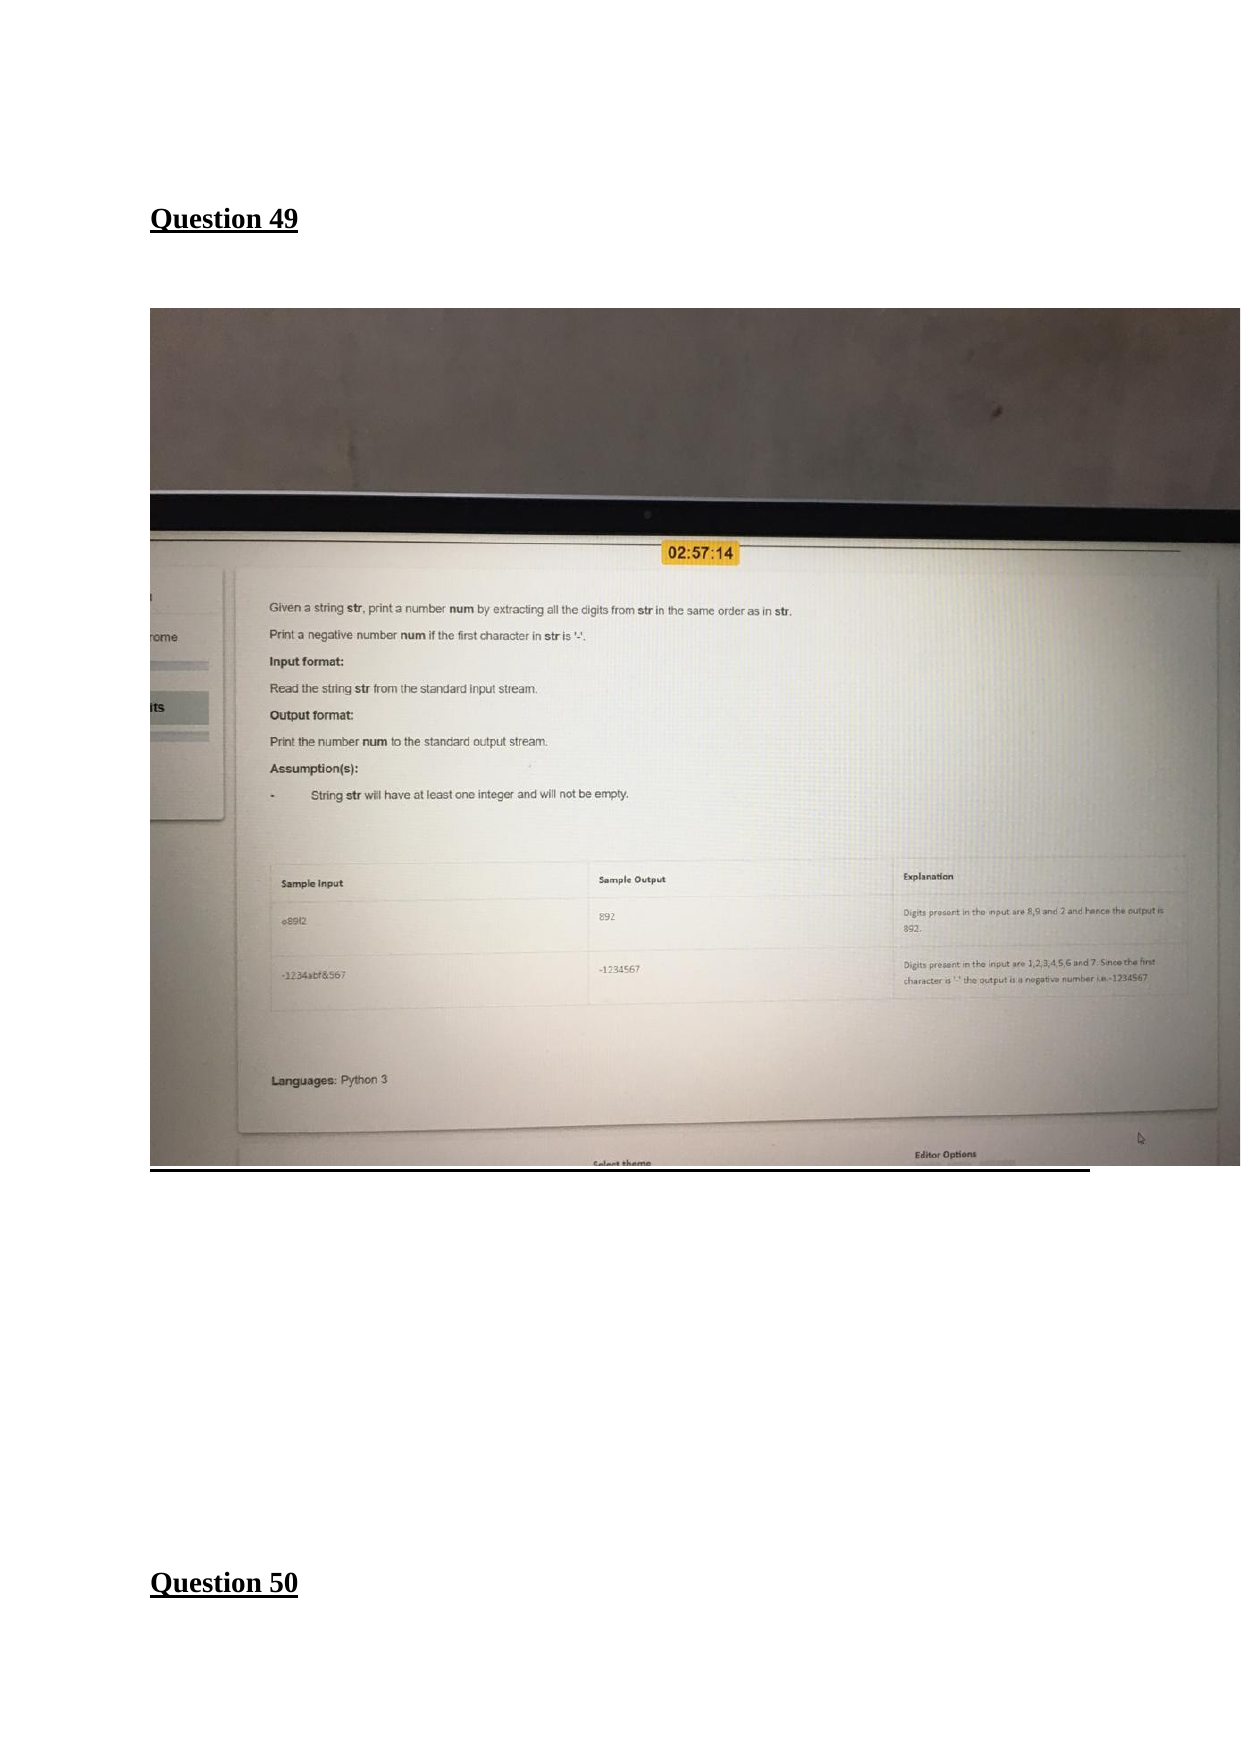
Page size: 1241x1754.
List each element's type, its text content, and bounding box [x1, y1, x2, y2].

text Question 50 [150, 1565, 1171, 1599]
picture [150, 308, 1241, 1166]
text Question 49 [150, 201, 1171, 234]
